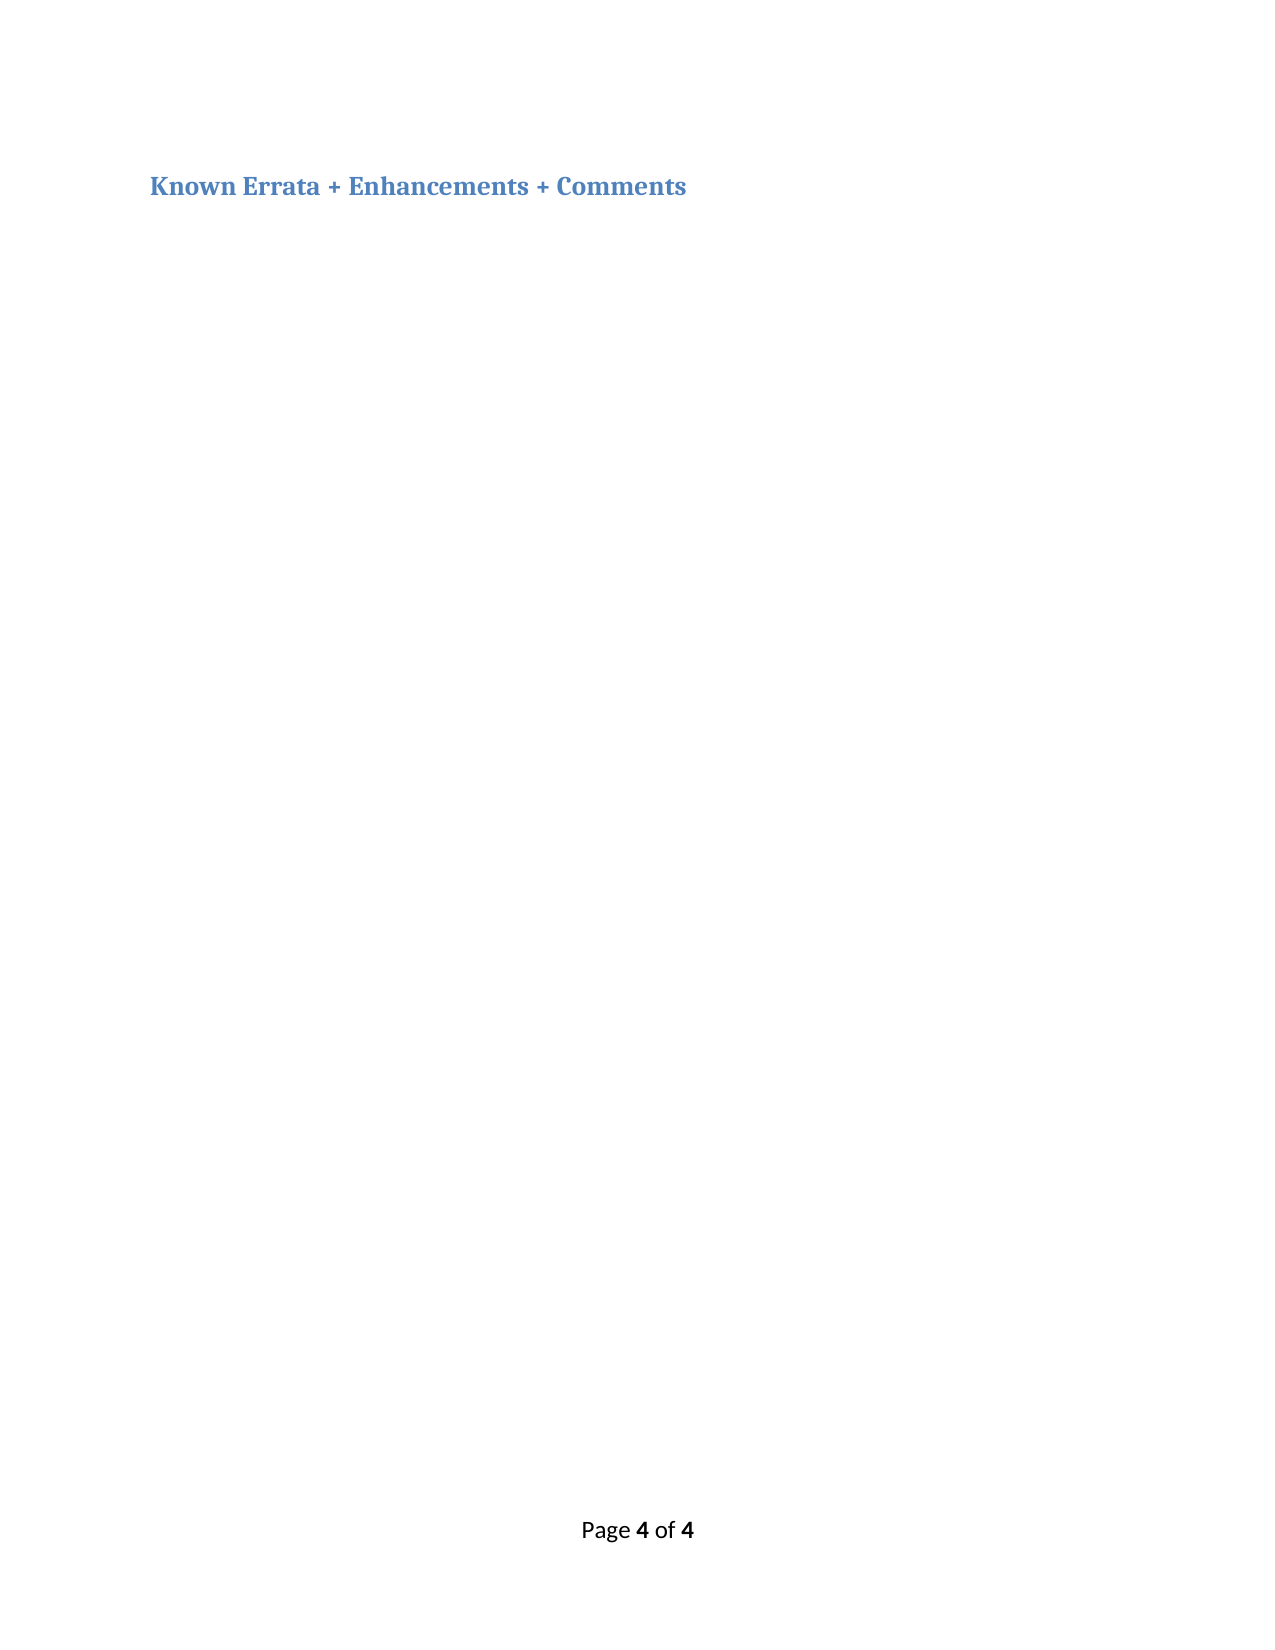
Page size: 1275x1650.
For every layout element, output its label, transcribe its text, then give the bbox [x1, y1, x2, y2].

subtitle Known Errata + Enhancements + Comments [150, 171, 1125, 202]
